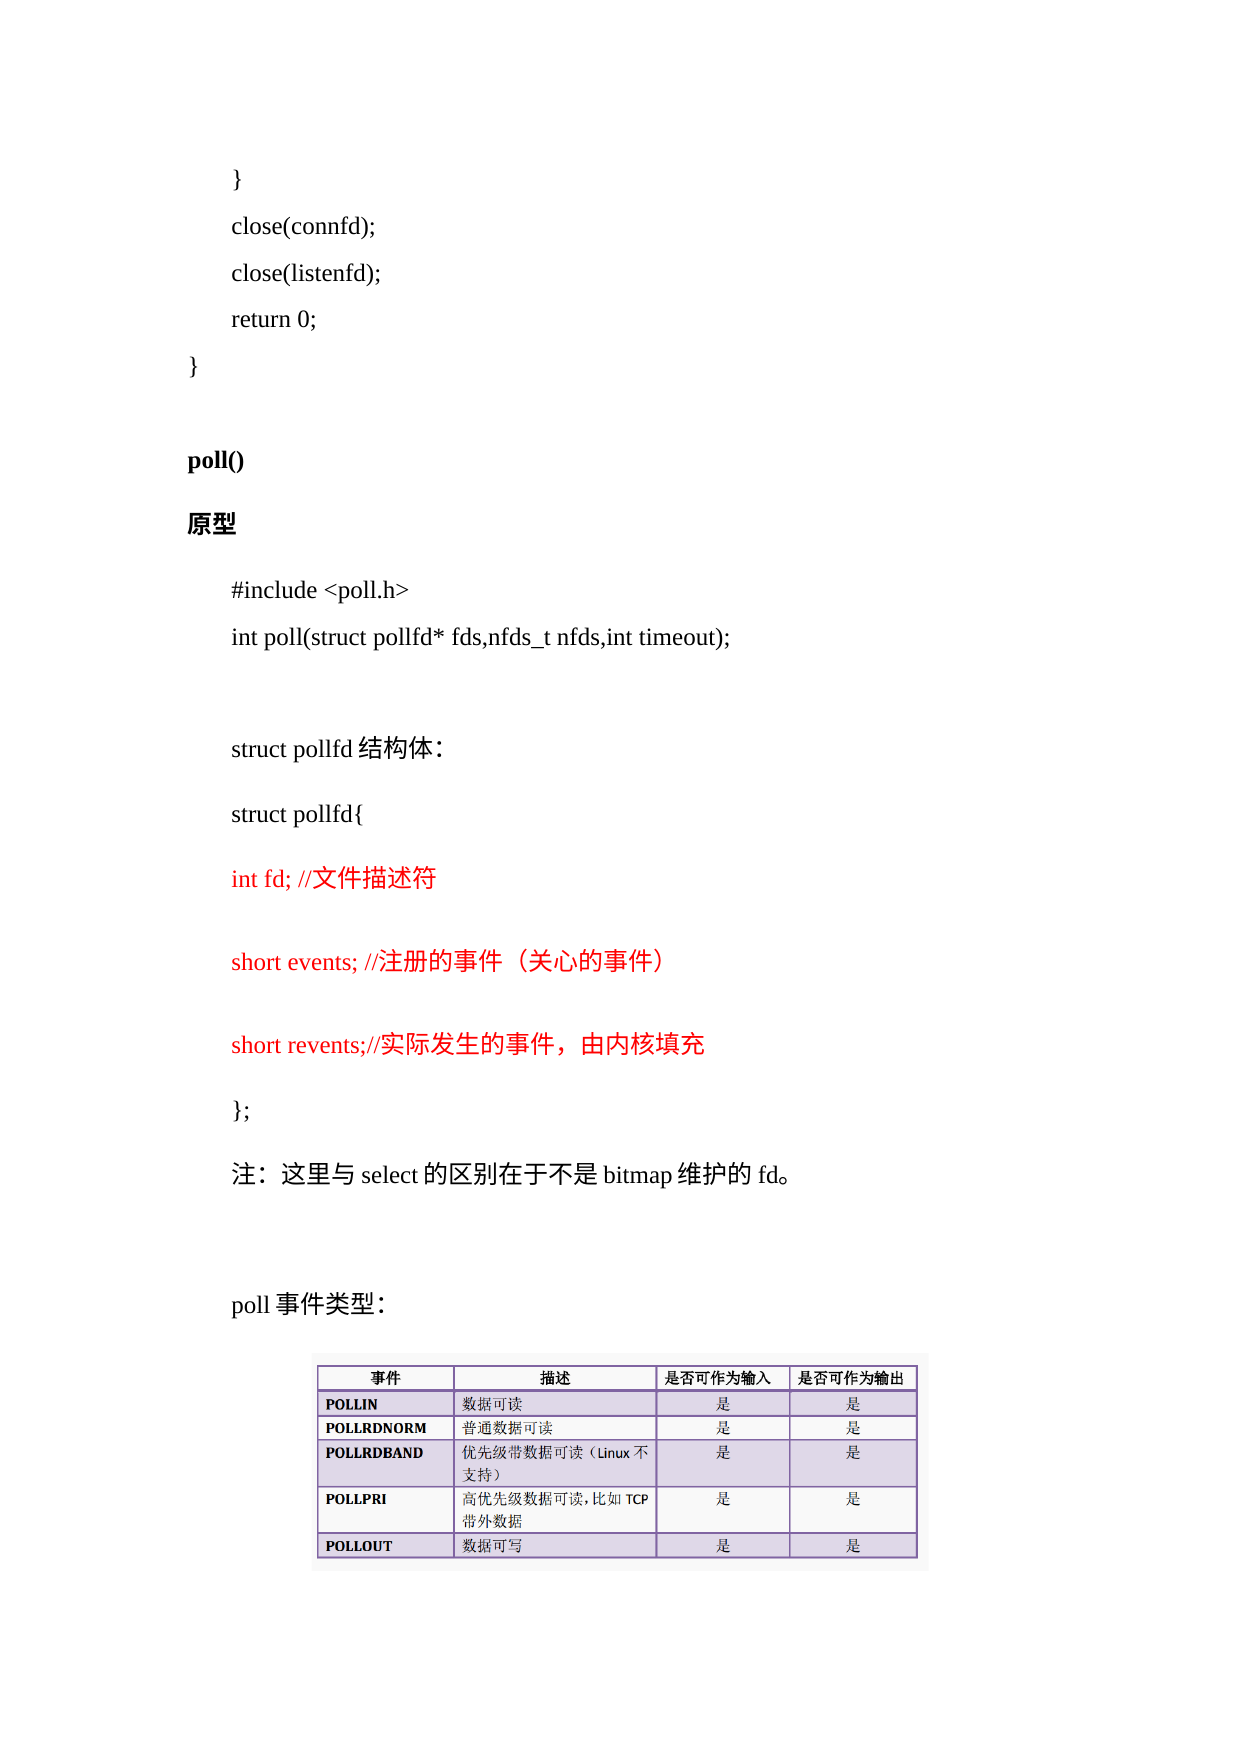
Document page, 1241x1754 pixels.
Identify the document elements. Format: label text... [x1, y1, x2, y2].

text close(connfd); [187, 209, 1053, 241]
text struct pollfd结构体： [187, 714, 1053, 779]
text poll事件类型： [187, 1270, 1053, 1335]
text int fd; //文件描述符 [187, 844, 1053, 909]
text short revents;//实际发生的事件，由内核填充 [187, 1010, 1053, 1075]
text short events; //注册的事件（关心的事件） [187, 927, 1053, 992]
text close(listenfd); [187, 256, 1053, 288]
subtitle poll() [187, 443, 1053, 476]
text struct pollfd{ [187, 797, 1053, 829]
text }; [187, 1093, 1053, 1126]
text return 0; [187, 303, 1053, 335]
text int poll(struct pollfd* fds,nfds_t nfds,int timeout); [187, 620, 1053, 653]
text #include <poll.h> [187, 573, 1053, 606]
subtitle 原型 [187, 490, 1053, 555]
picture [311, 1353, 929, 1571]
text } [187, 162, 1053, 194]
text } [187, 349, 1053, 382]
text 注：这里与select的区别在于不是bitmap维护的fd。 [187, 1140, 1053, 1205]
